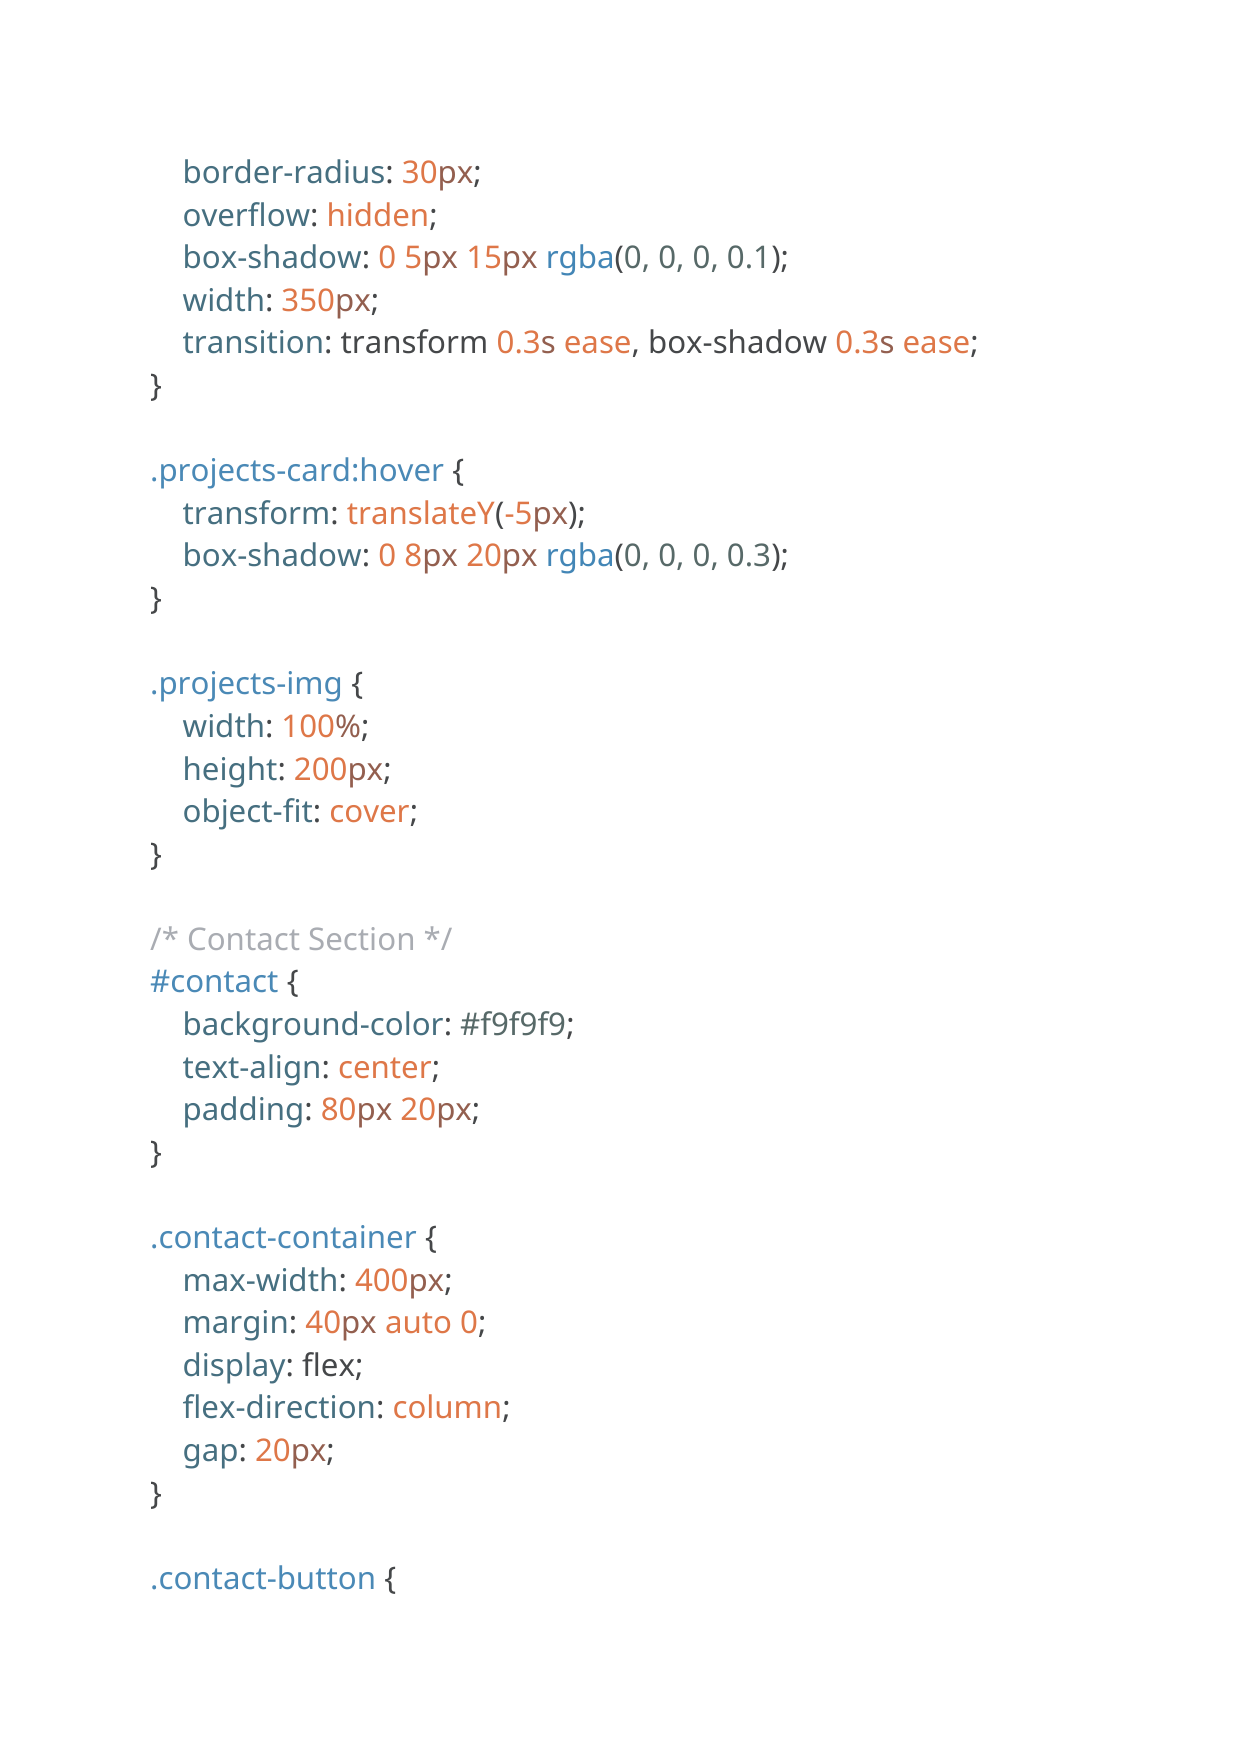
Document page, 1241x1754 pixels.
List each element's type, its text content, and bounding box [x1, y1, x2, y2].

text /* Contact Section */ [150, 917, 1090, 959]
text flex-direction: column; [150, 1386, 1090, 1428]
text width: 100%; [150, 704, 1090, 746]
text background-color: #f9f9f9; [150, 1002, 1090, 1045]
text width: 350px; [150, 278, 1090, 320]
text border-radius: 30px; [150, 150, 1090, 193]
text transform: translateY(-5px); [150, 491, 1090, 533]
text box-shadow: 0 5px 15px rgba(0, 0, 0, 0.1); [150, 235, 1090, 278]
text transition: transform 0.3s ease, box-shadow 0.3s ease; [150, 320, 1090, 363]
text } [150, 1130, 1090, 1172]
text height: 200px; [150, 746, 1090, 789]
text .contact-button { [150, 1556, 1090, 1598]
text text-align: center; [150, 1045, 1090, 1087]
text padding: 80px 20px; [150, 1087, 1090, 1130]
text #contact { [150, 959, 1090, 1002]
text } [150, 363, 1090, 406]
text } [150, 832, 1090, 874]
text gap: 20px; [150, 1428, 1090, 1471]
text max-width: 400px; [150, 1258, 1090, 1300]
text margin: 40px auto 0; [150, 1300, 1090, 1343]
text display: flex; [150, 1343, 1090, 1386]
text .projects-card:hover { [150, 448, 1090, 491]
text box-shadow: 0 8px 20px rgba(0, 0, 0, 0.3); [150, 533, 1090, 576]
text .contact-container { [150, 1215, 1090, 1258]
text overflow: hidden; [150, 193, 1090, 235]
text } [150, 576, 1090, 619]
text object-fit: cover; [150, 789, 1090, 832]
text } [150, 1471, 1090, 1513]
text .projects-img { [150, 661, 1090, 704]
